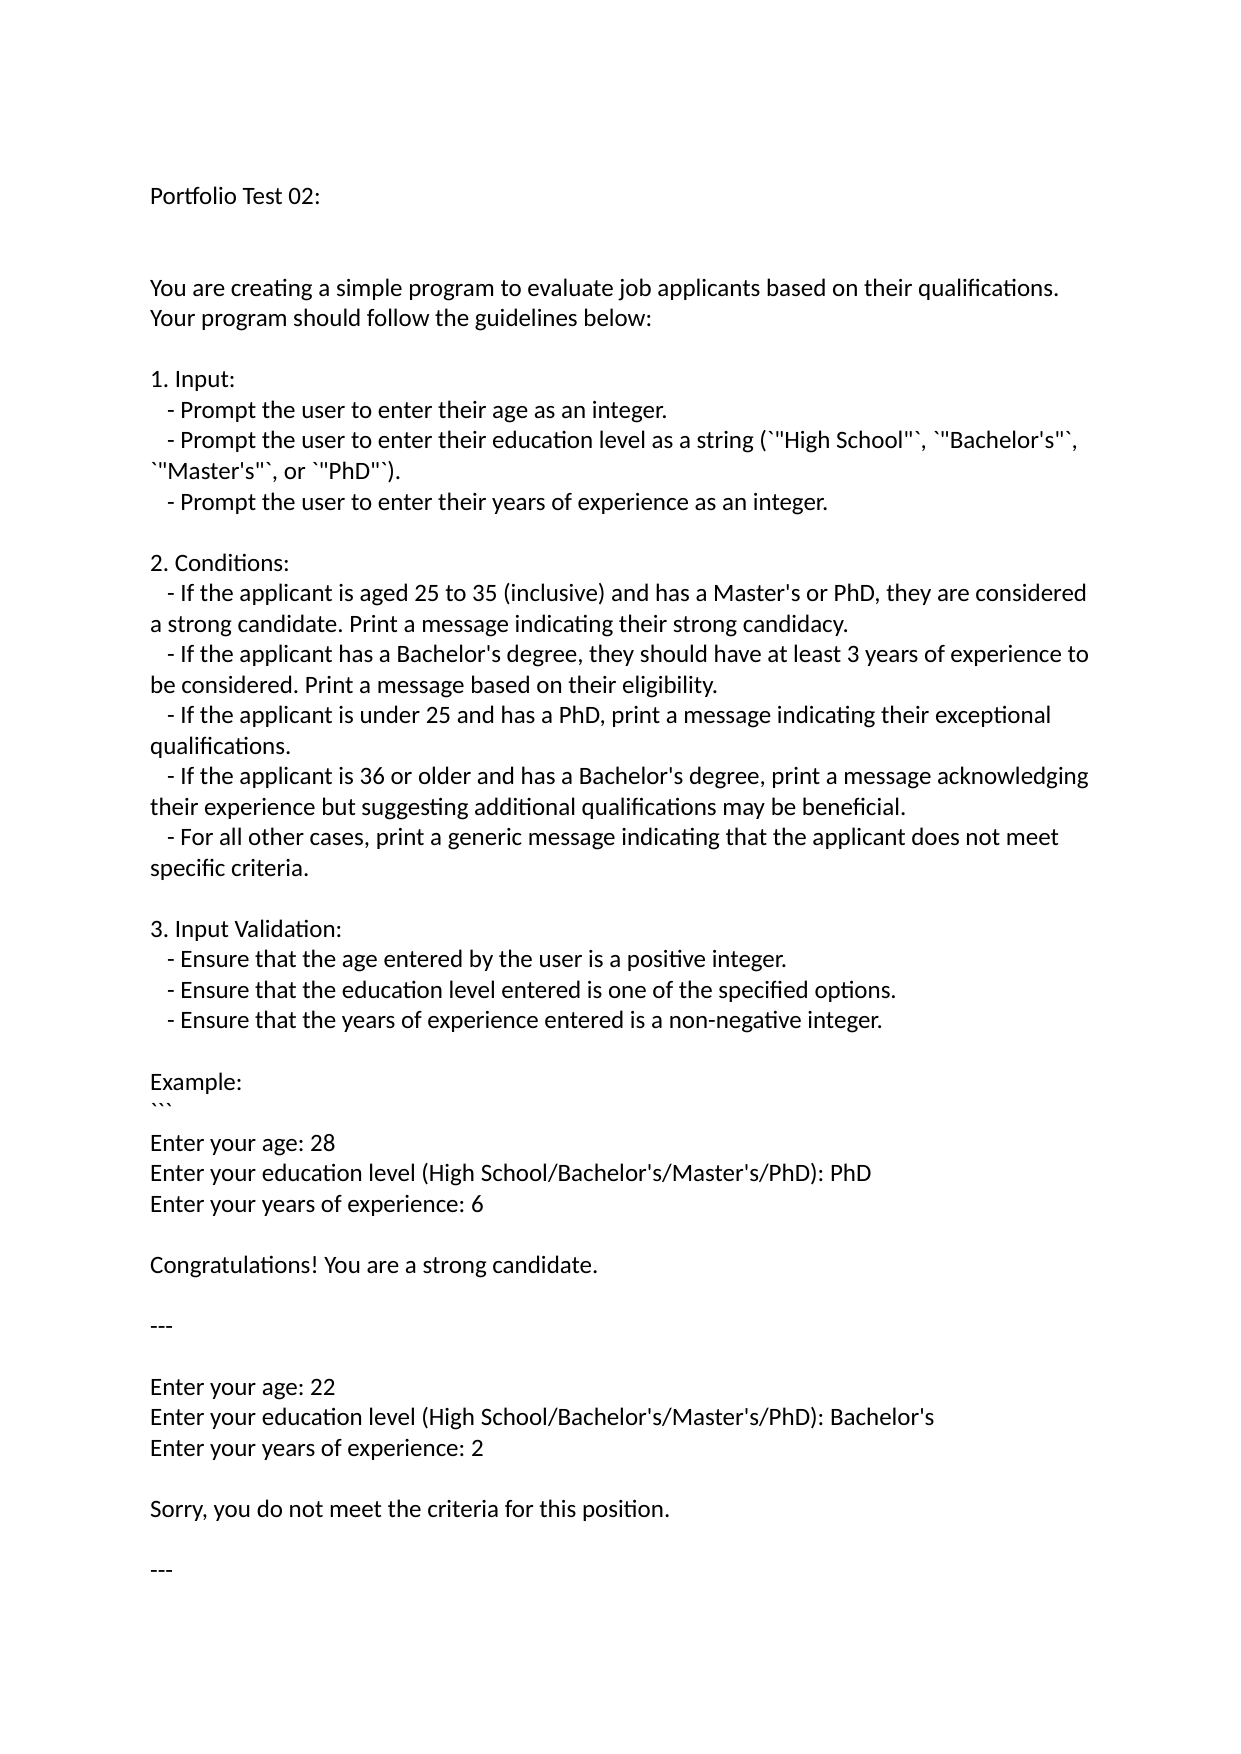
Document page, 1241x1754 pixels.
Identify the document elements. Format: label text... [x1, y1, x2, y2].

text --- [150, 1554, 1090, 1584]
text Enter your years of experience: 6 [150, 1188, 1090, 1218]
text - If the applicant is under 25 and has a PhD, print a message indicating their exceptional qualifications. [150, 699, 1090, 760]
text - Prompt the user to enter their age as an integer. [150, 394, 1090, 425]
text - Prompt the user to enter their years of experience as an integer. [150, 486, 1090, 516]
text Enter your age: 22 [150, 1371, 1090, 1401]
text 3. Input Validation: [150, 913, 1090, 943]
text - If the applicant is 36 or older and has a Bachelor's degree, print a message acknowledging their experience but suggesting additional qualifications may be beneficial. [150, 760, 1090, 821]
text Enter your education level (High School/Bachelor's/Master's/PhD): PhD [150, 1157, 1090, 1188]
text - Ensure that the education level entered is one of the specified options. [150, 974, 1090, 1004]
text Enter your age: 28 [150, 1127, 1090, 1157]
text Portfolio Test 02: [150, 181, 1090, 211]
text ``` [150, 1096, 1090, 1127]
text Congratulations! You are a strong candidate. [150, 1249, 1090, 1279]
text - For all other cases, print a generic message indicating that the applicant does not meet specific criteria. [150, 821, 1090, 882]
text You are creating a simple program to evaluate job applicants based on their qualifications. Your program should follow the guidelines below: [150, 272, 1090, 333]
text - Ensure that the years of experience entered is a non-negative integer. [150, 1004, 1090, 1035]
text - Ensure that the age entered by the user is a positive integer. [150, 943, 1090, 974]
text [150, 1401, 1090, 1432]
text 2. Conditions: [150, 547, 1090, 577]
text - Prompt the user to enter their education level as a string (`"High School"`, `"Bachelor's"`, `"Master's"`, or `"PhD"`). [150, 425, 1090, 486]
text Sorry, you do not meet the criteria for this position. [150, 1493, 1090, 1523]
text Enter your years of experience: 2 [150, 1432, 1090, 1462]
text 1. Input: [150, 364, 1090, 394]
text - If the applicant has a Bachelor's degree, they should have at least 3 years of experience to be considered. Print a message based on their eligibility. [150, 638, 1090, 699]
text --- [150, 1310, 1090, 1340]
text Example: [150, 1066, 1090, 1096]
text - If the applicant is aged 25 to 35 (inclusive) and has a Master's or PhD, they are considered a strong candidate. Print a message indicating their strong candidacy. [150, 577, 1090, 638]
